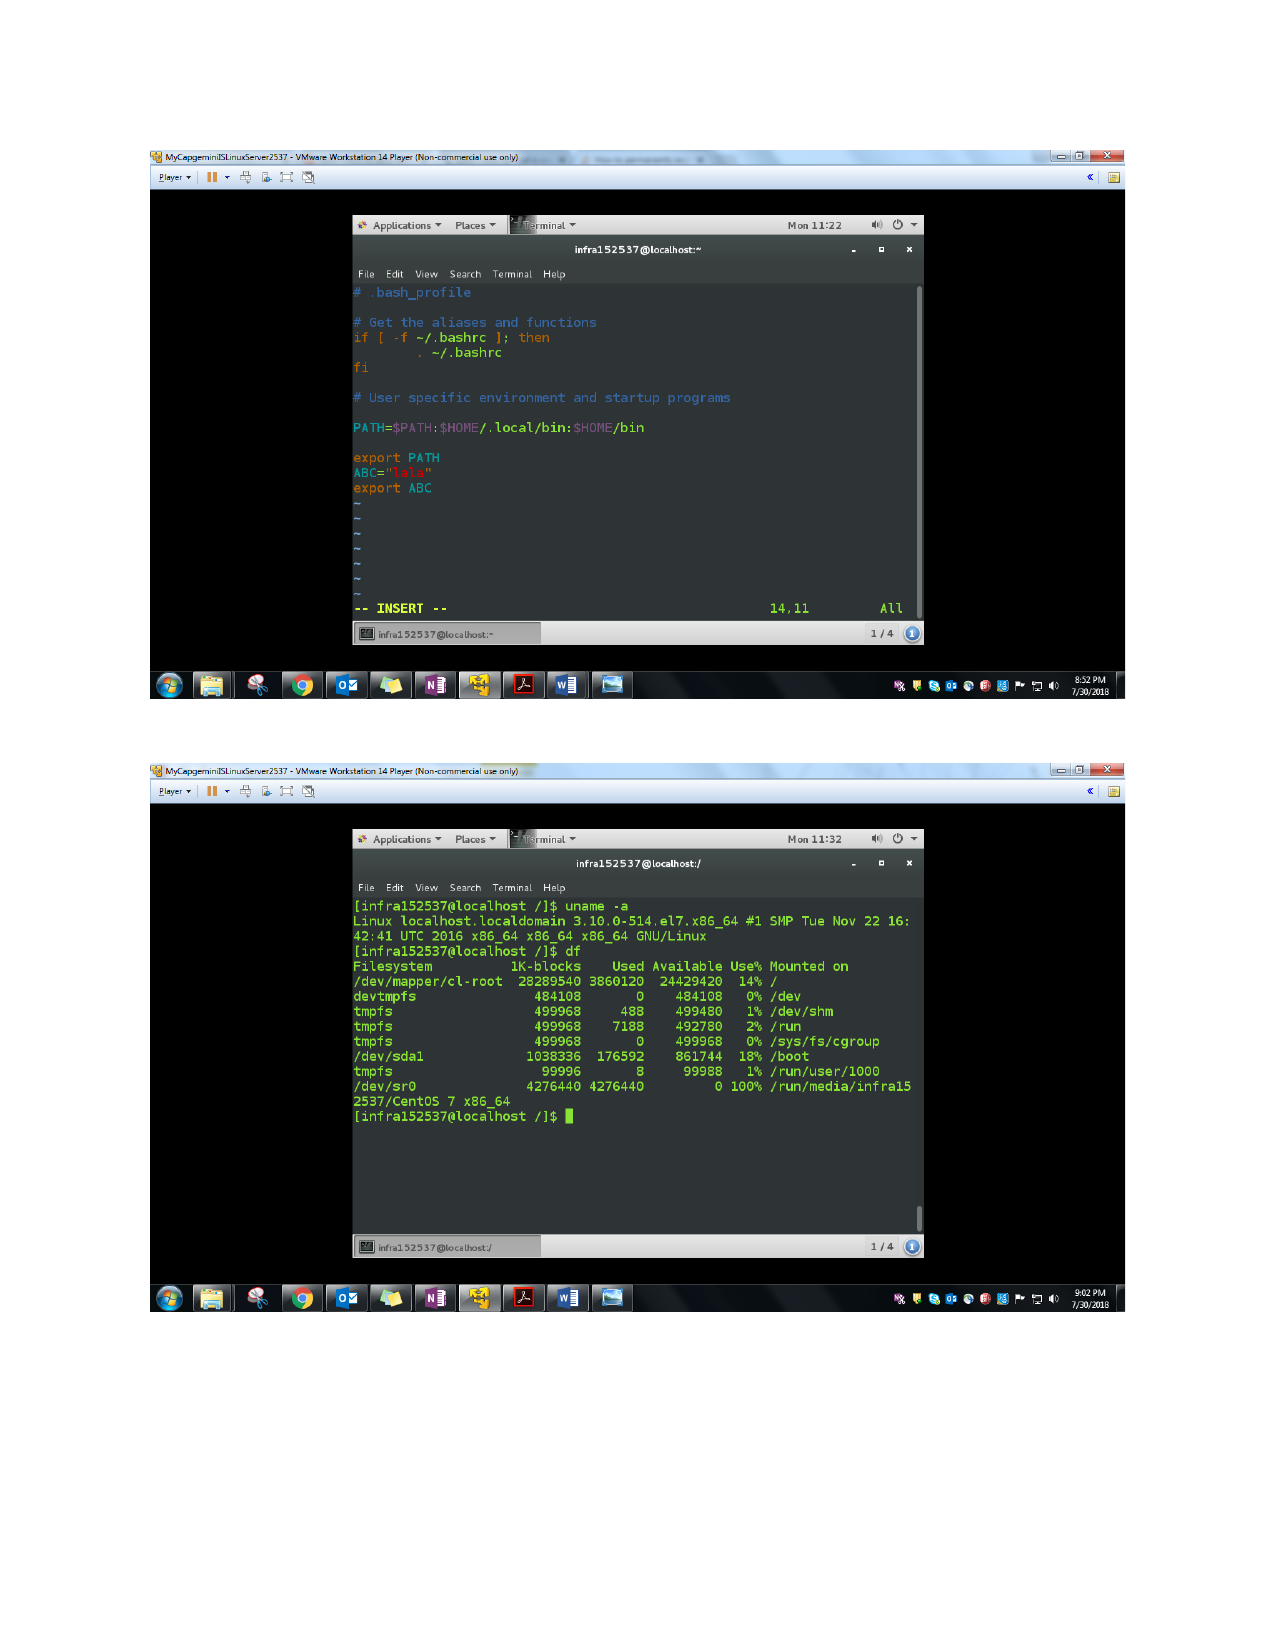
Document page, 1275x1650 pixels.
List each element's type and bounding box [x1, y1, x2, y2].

picture [150, 763, 1125, 1312]
picture [150, 150, 1125, 699]
